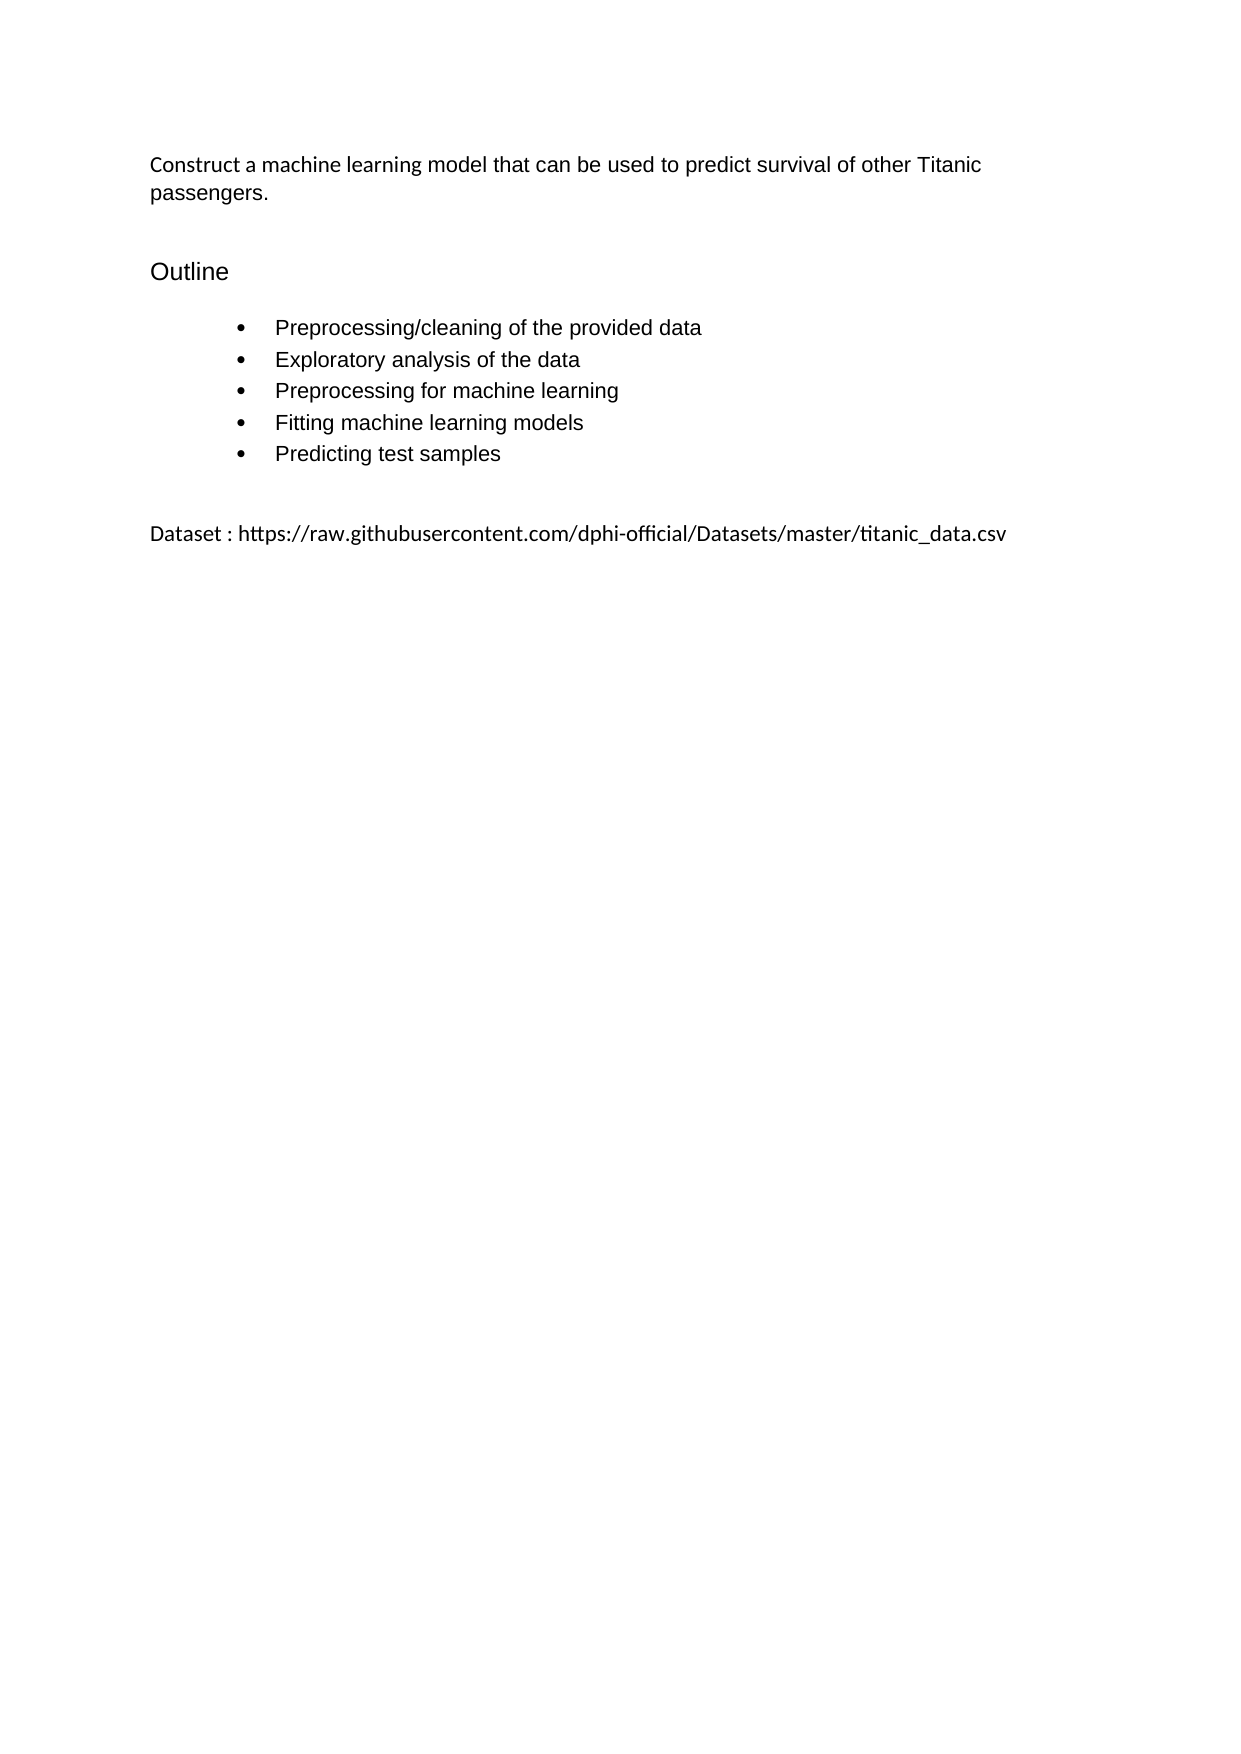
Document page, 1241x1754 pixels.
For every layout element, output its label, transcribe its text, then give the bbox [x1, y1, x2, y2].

list Preprocessing for machine learning [237, 378, 1040, 403]
text Construct a machine learning model that can be used to predict survival of other Titanic passengers. [150, 150, 1090, 205]
list Exploratory analysis of the data [237, 347, 1040, 372]
list Fitting machine learning models [237, 409, 1040, 435]
list Preprocessing/cleaning of the provided data [237, 315, 1040, 340]
list Predicting test samples [237, 441, 1040, 466]
text Outline [150, 257, 1090, 286]
text Dataset : https://raw.githubusercontent.com/dphi-official/Datasets/master/titanic_data.csv [150, 519, 1090, 547]
